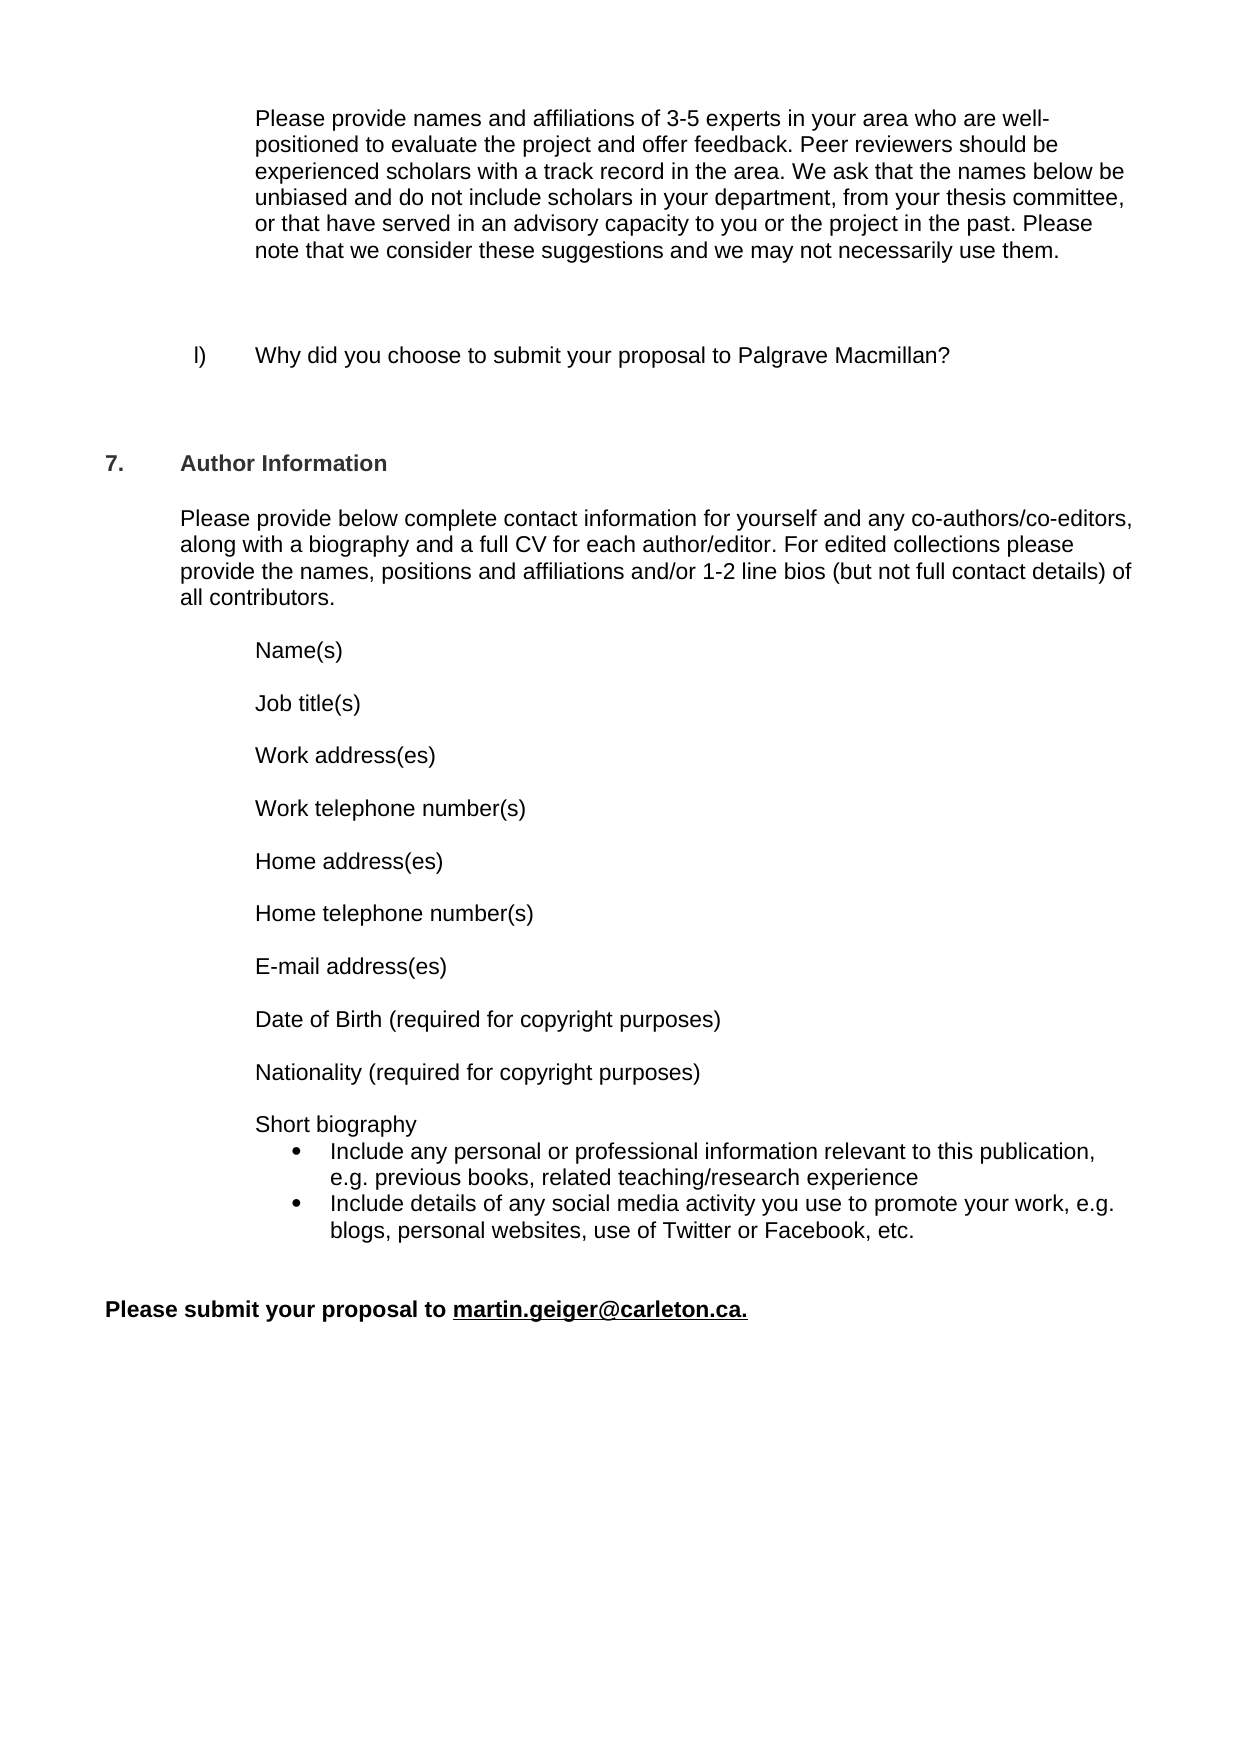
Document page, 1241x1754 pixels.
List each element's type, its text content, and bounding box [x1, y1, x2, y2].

list Include details of any social media activity you use to promote your work, e.g. blogs, personal websites, use of Twitter or Facebook, etc. [292, 1190, 1135, 1243]
text Job title(s) [180, 689, 1135, 716]
text Short biography [180, 1111, 1135, 1138]
text Nationality (required for copyright purposes) [180, 1058, 1135, 1085]
text Please provide below complete contact information for yourself and any co-authors/co-editors, along with a biography and a full CV for each author/editor. For edited collections please provide the names, positions and affiliations and/or 1-2 line bios (but not full contact details) of all contributors. [180, 505, 1135, 611]
text l) Why did you choose to submit your proposal to Palgrave Macmillan? [105, 342, 1135, 368]
text Work address(es) [180, 742, 1135, 769]
text Home telephone number(s) [180, 900, 1135, 927]
text Name(s) [180, 637, 1135, 663]
text Please submit your proposal to martin.geiger@carleton.ca. [105, 1296, 1135, 1322]
text E-mail address(es) [180, 953, 1135, 979]
list Include any personal or professional information relevant to this publication, e.g. previous books, related teaching/research experience [292, 1138, 1135, 1190]
list Please provide names and affiliations of 3-5 experts in your area who are well-positioned to evaluate the project and offer feedback. Peer reviewers should be experienced scholars with a track record in the area. We ask that the names below be unbiased and do not include scholars in your department, from your thesis committee, or that have served in an advisory capacity to you or the project in the past. Please note that we consider these suggestions and we may not necessarily use them. [254, 105, 1135, 263]
list Author Information [105, 450, 1135, 476]
text Work telephone number(s) [180, 795, 1135, 821]
text Home address(es) [180, 848, 1135, 874]
text Date of Birth (required for copyright purposes) [180, 1006, 1135, 1032]
